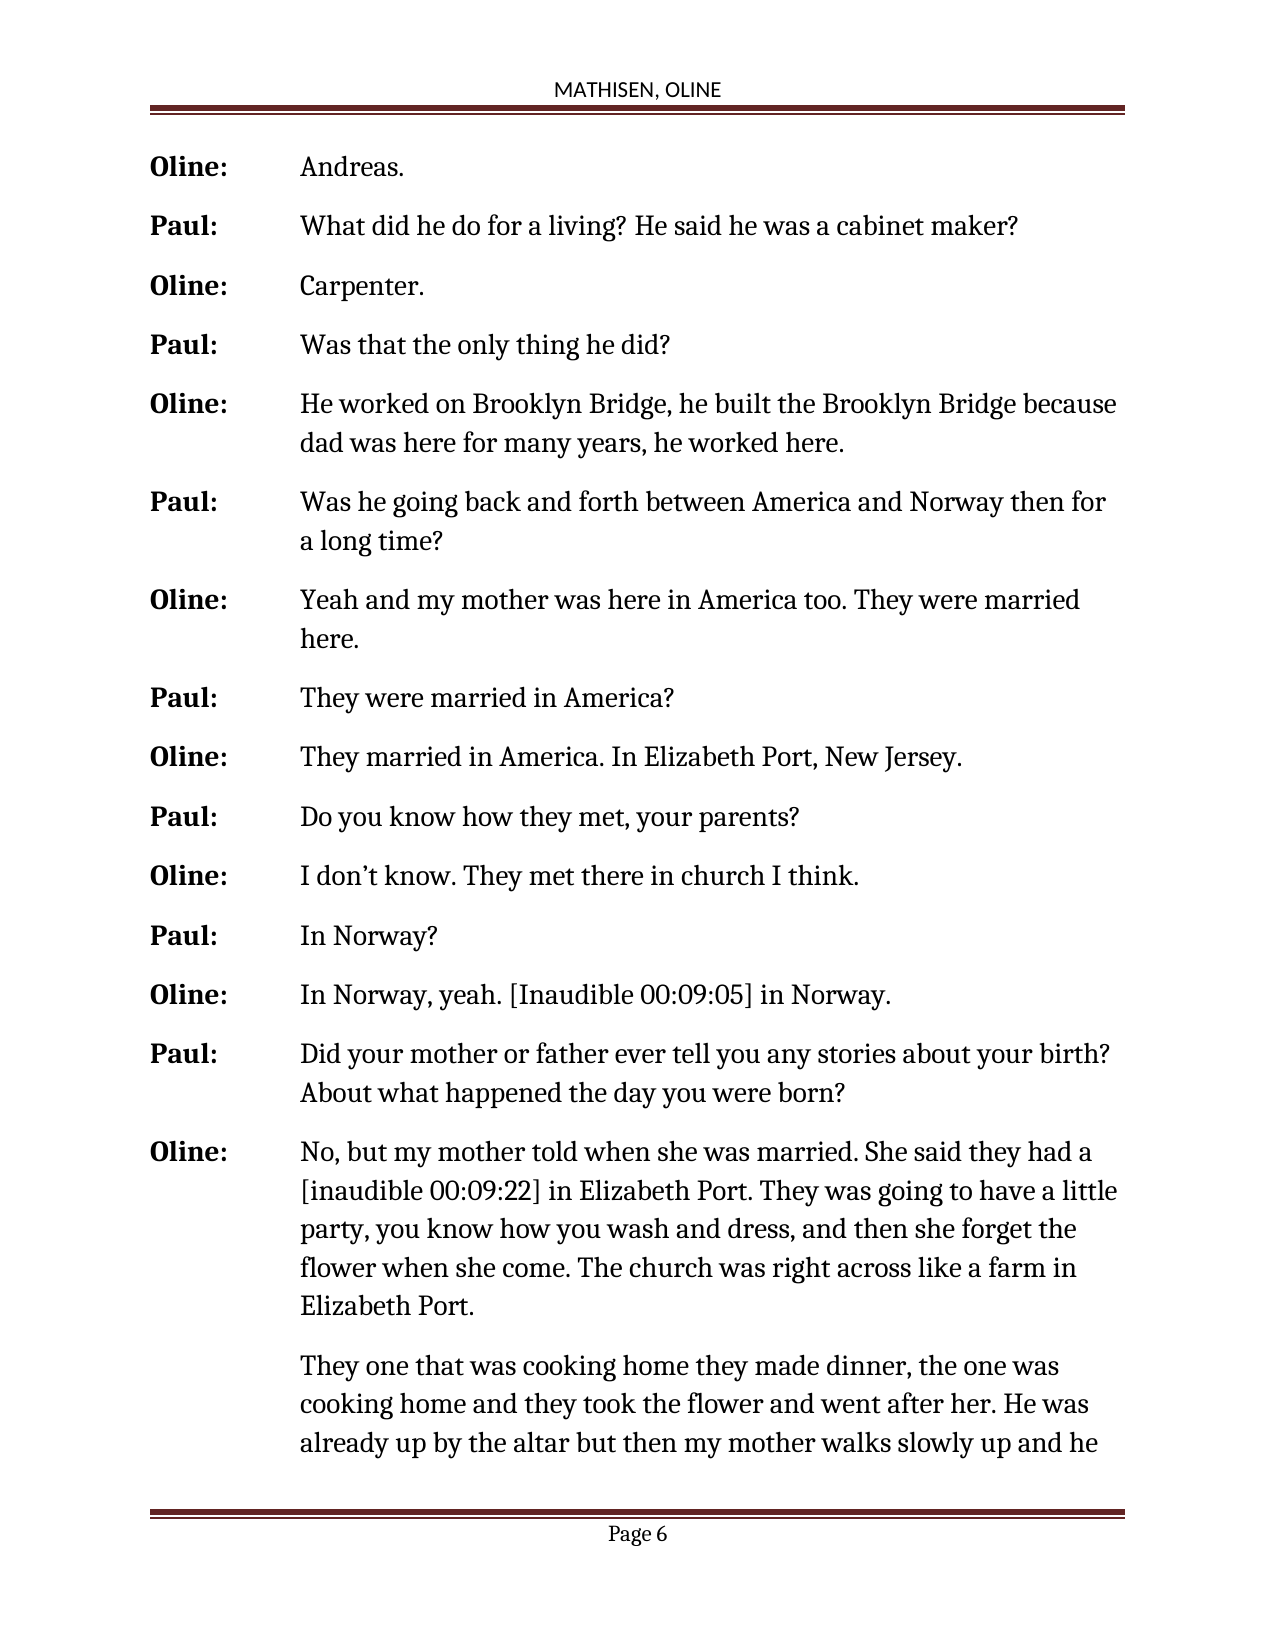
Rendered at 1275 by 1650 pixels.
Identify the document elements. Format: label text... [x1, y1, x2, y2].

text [300, 1349, 1125, 1459]
text Oline: I don’t know. They met there in church I think. [150, 859, 1125, 893]
text Paul: They were married in America? [150, 681, 1125, 715]
text Paul: In Norway? [150, 919, 1125, 952]
text Oline: Andreas. [150, 150, 1125, 183]
text Oline: Yeah and my mother was here in America too. They were married here. [150, 583, 1125, 655]
text Paul: Was he going back and forth between America and Norway then for a long time? [150, 485, 1125, 557]
text Paul: Did your mother or father ever tell you any stories about your birth? About what happened the day you were born? [150, 1037, 1125, 1109]
text Oline: No, but my mother told when she was married. She said they had a [inaudible 00:09:22] in Elizabeth Port. They was going to have a little party, you know how you wash and dress, and then she forget the flower when she come. The church was right across like a farm in Elizabeth Port. [150, 1135, 1125, 1323]
text Oline: He worked on Brooklyn Bridge, he built the Brooklyn Bridge because dad was here for many years, he worked here. [150, 387, 1125, 459]
text Oline: They married in America. In Elizabeth Port, New Jersey. [150, 741, 1125, 774]
text Paul: What did he do for a living? He said he was a cabinet maker? [150, 209, 1125, 243]
text Oline: In Norway, yeah. [Inaudible 00:09:05] in Norway. [150, 978, 1125, 1012]
text Paul: Was that the only thing he did? [150, 328, 1125, 362]
text Paul: Do you know how they met, your parents? [150, 800, 1125, 833]
text Oline: Carpenter. [150, 269, 1125, 302]
